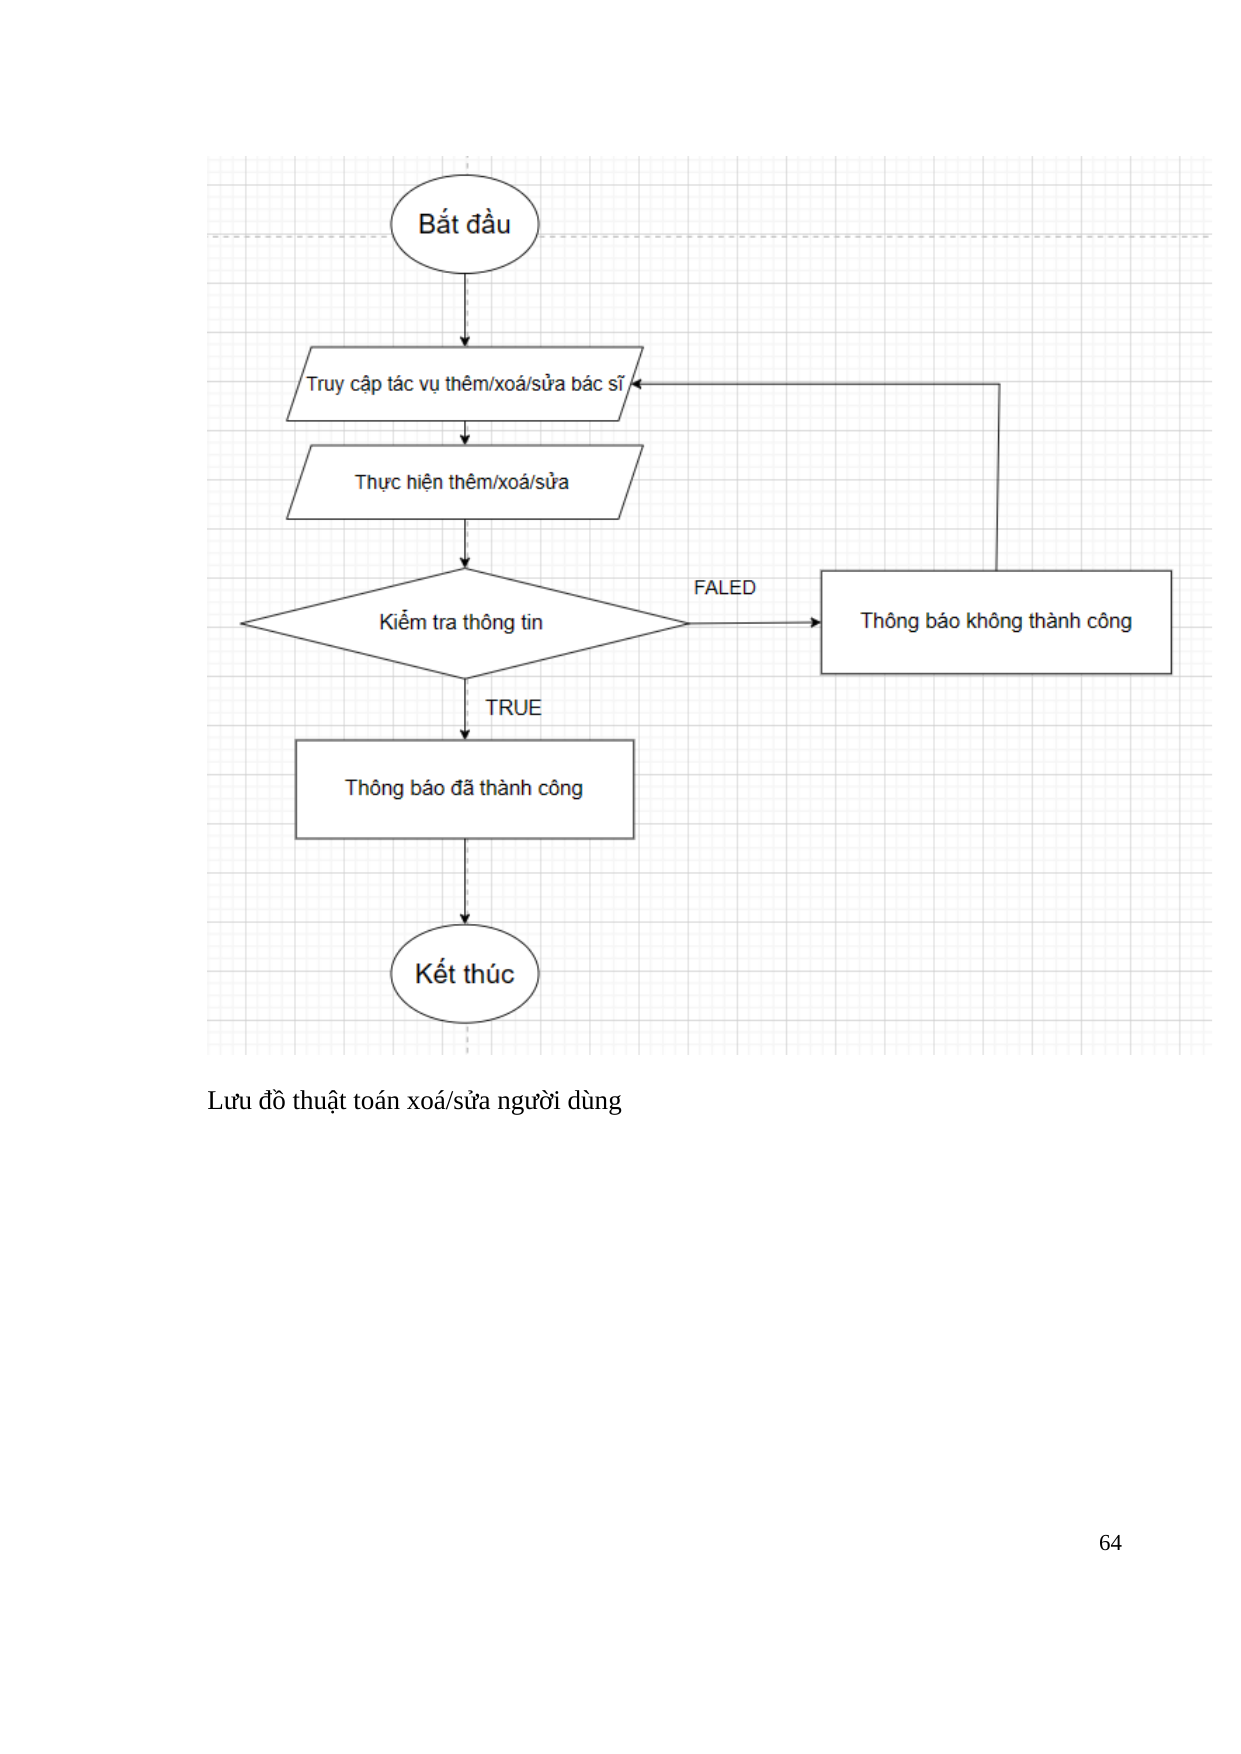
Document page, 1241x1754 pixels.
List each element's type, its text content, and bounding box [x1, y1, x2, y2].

text Lưu đồ thuật toán xoá/sửa người dùng [207, 1084, 1122, 1115]
picture [207, 156, 1213, 1055]
